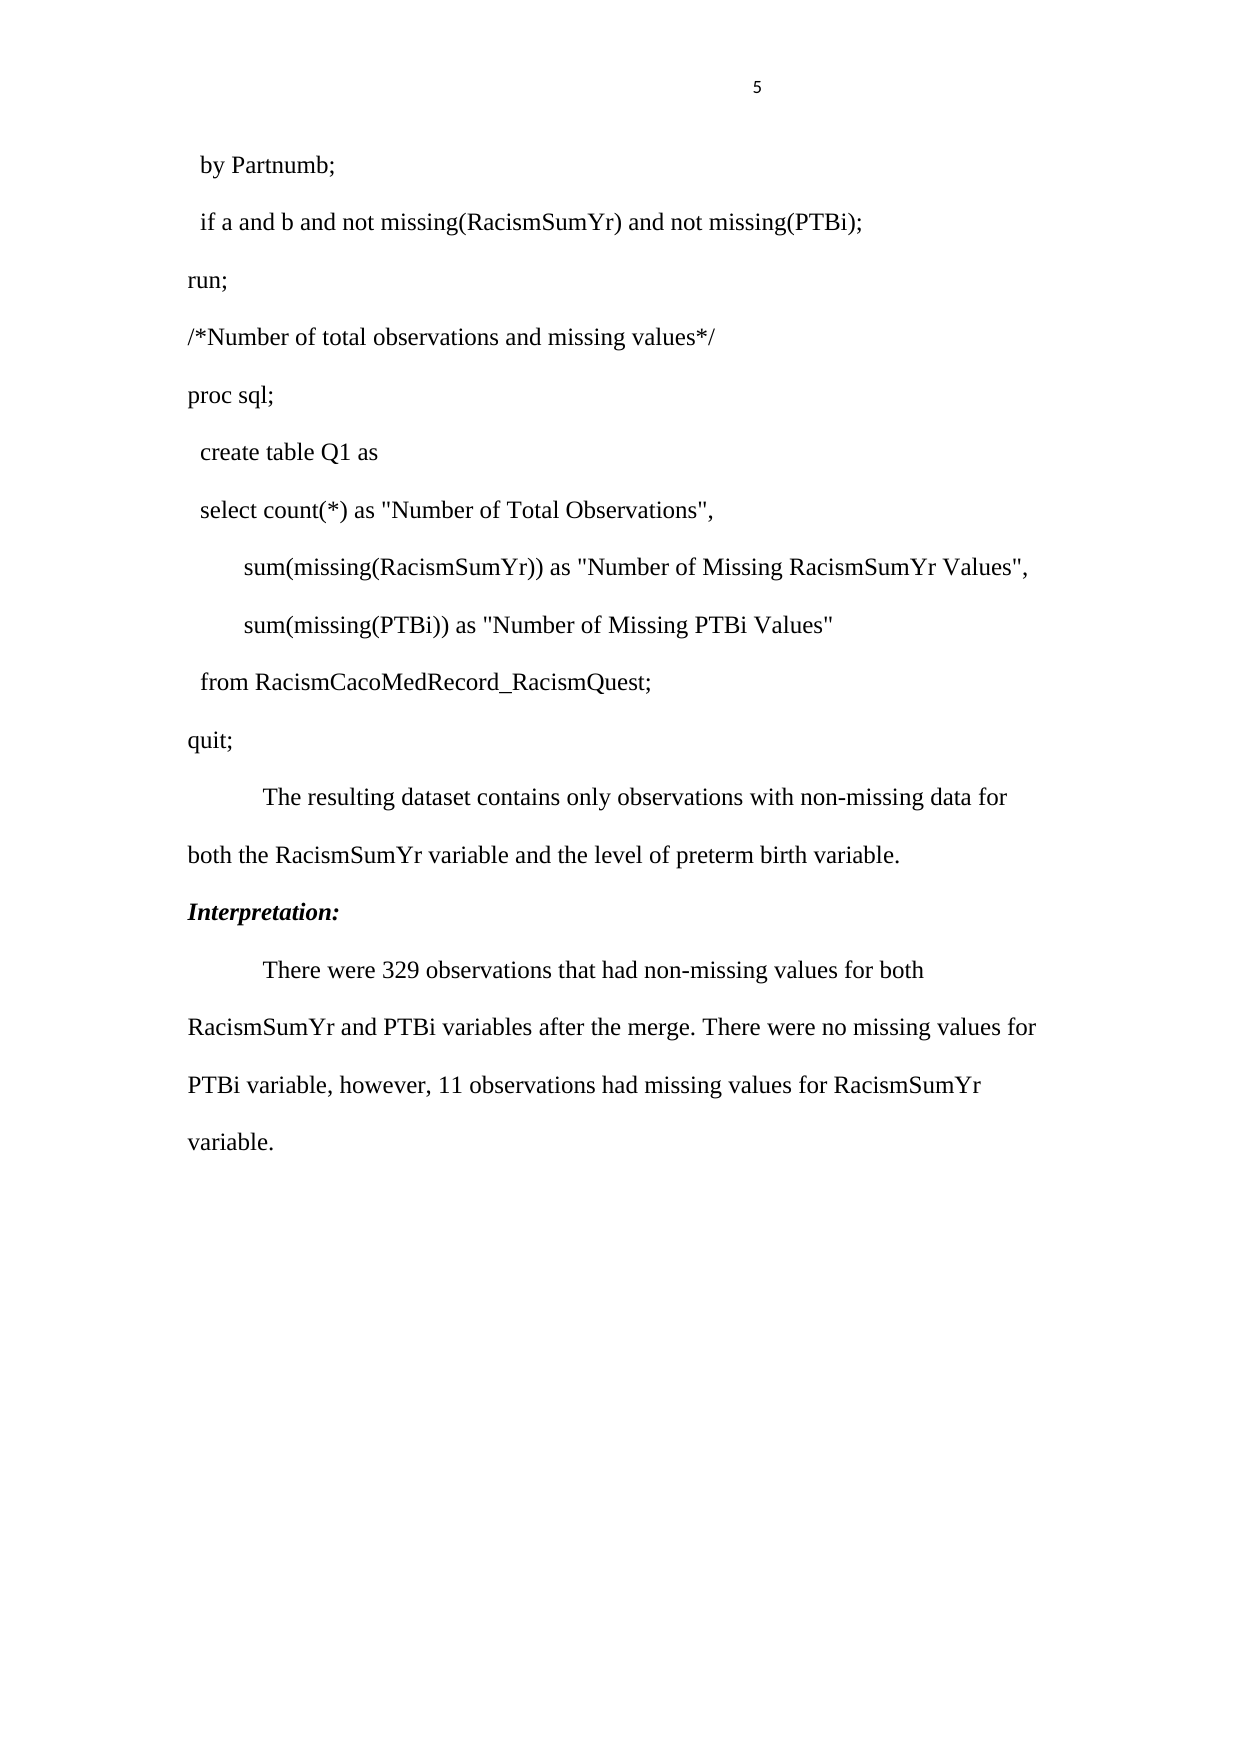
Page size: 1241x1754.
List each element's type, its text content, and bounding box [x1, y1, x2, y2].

text select count(*) as "Number of Total Observations", [187, 495, 1053, 524]
text from RacismCacoMedRecord_RacismQuest; [187, 667, 1053, 696]
text sum(missing(RacismSumYr)) as "Number of Missing RacismSumYr Values", [187, 552, 1053, 581]
text quit; [187, 725, 1053, 754]
text Interpretation: [187, 897, 1053, 926]
text proc sql; [187, 380, 1053, 409]
text There were 329 observations that had non-missing values for both RacismSumYr and PTBi variables after the merge. There were no missing values for PTBi variable, however, 11 observations had missing values for RacismSumYr variable. [187, 955, 1053, 1156]
text by Partnumb; [187, 150, 1053, 179]
text The resulting dataset contains only observations with non-missing data for both the RacismSumYr variable and the level of preterm birth variable. [187, 782, 1053, 869]
text run; [187, 265, 1053, 294]
text /*Number of total observations and missing values*/ [187, 322, 1053, 351]
text create table Q1 as [187, 437, 1053, 466]
text sum(missing(PTBi)) as "Number of Missing PTBi Values" [187, 610, 1053, 639]
text if a and b and not missing(RacismSumYr) and not missing(PTBi); [187, 207, 1053, 236]
